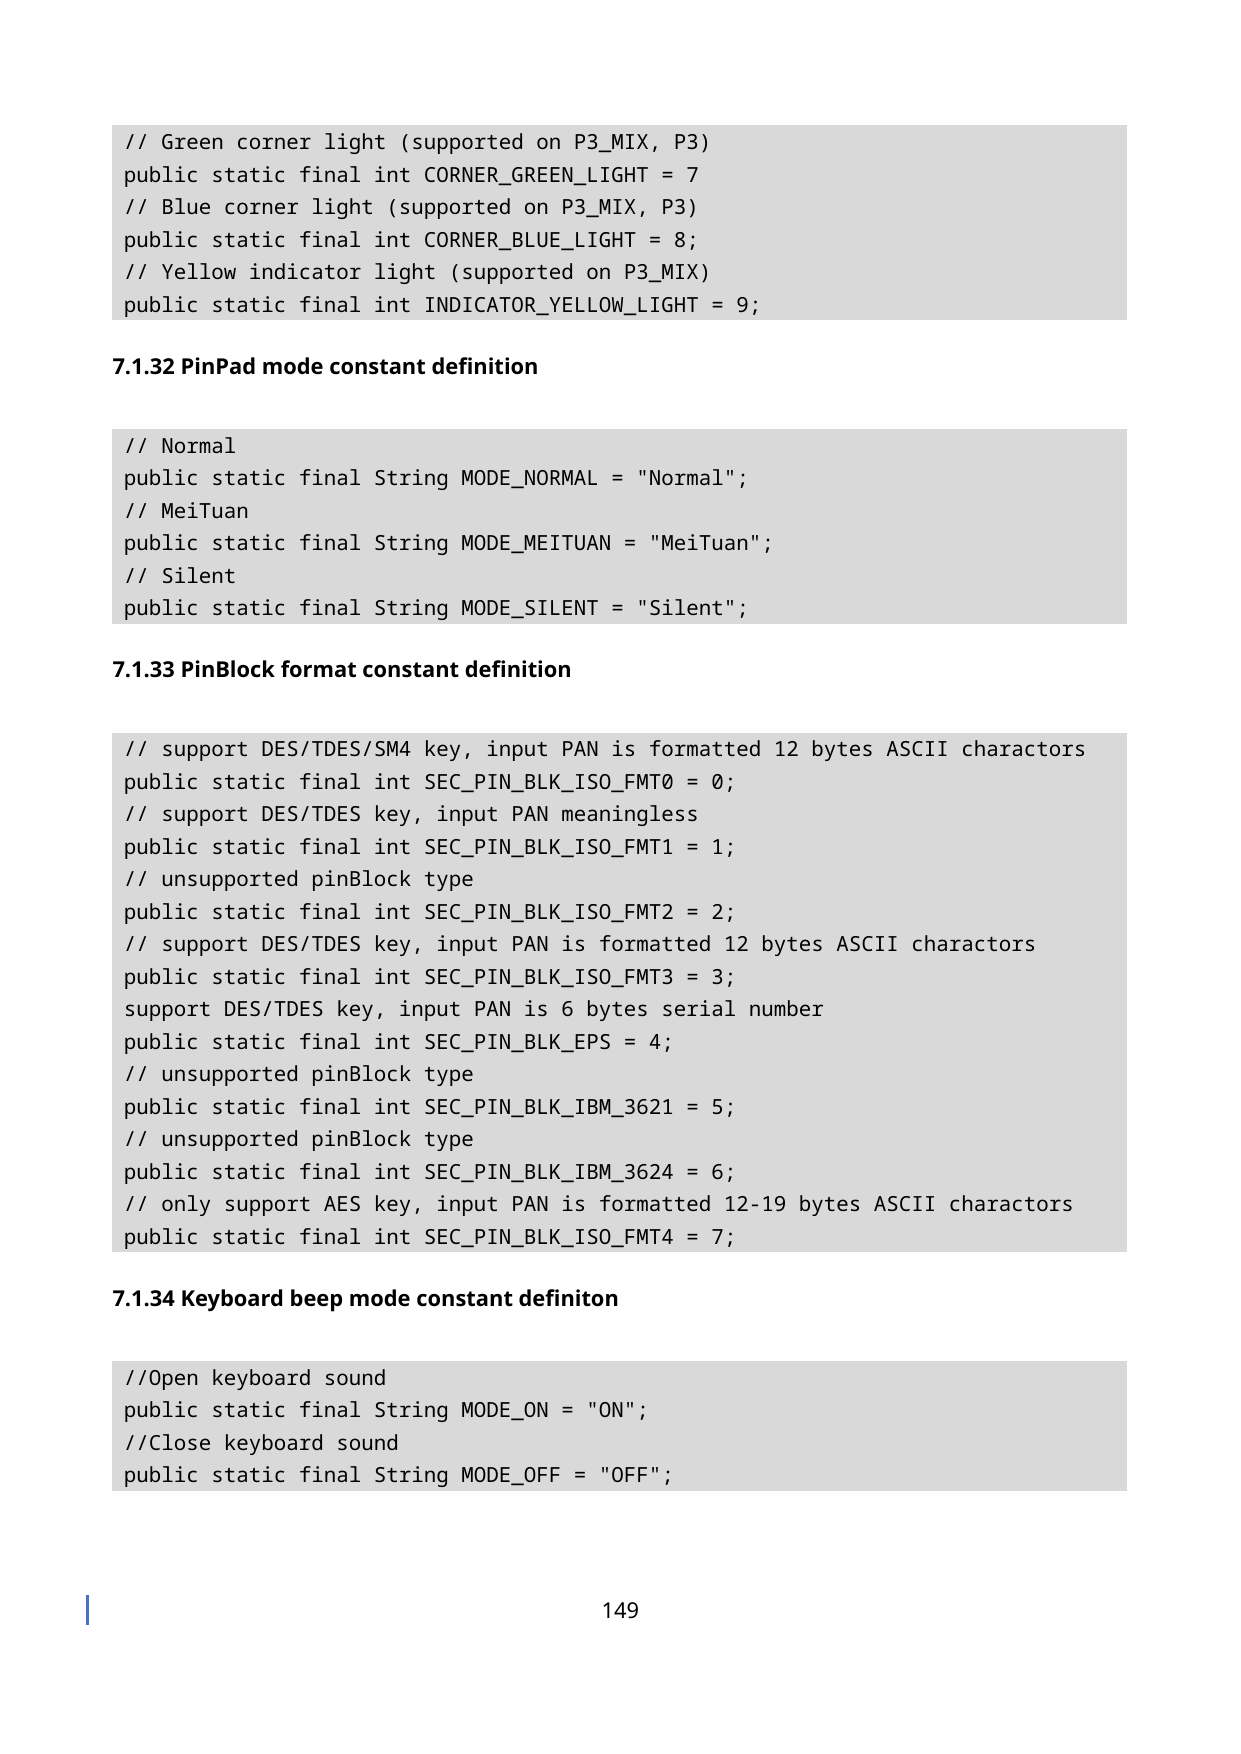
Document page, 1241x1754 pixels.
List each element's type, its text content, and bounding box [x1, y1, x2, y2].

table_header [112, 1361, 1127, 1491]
subtitle 7.1.33 PinBlock format constant definition [112, 653, 1128, 686]
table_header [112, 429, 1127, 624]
subtitle 7.1.32 PinPad mode constant definition [112, 349, 1128, 382]
subtitle 7.1.34 Keyboard beep mode constant definiton [112, 1282, 1128, 1314]
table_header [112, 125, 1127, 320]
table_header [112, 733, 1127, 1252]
